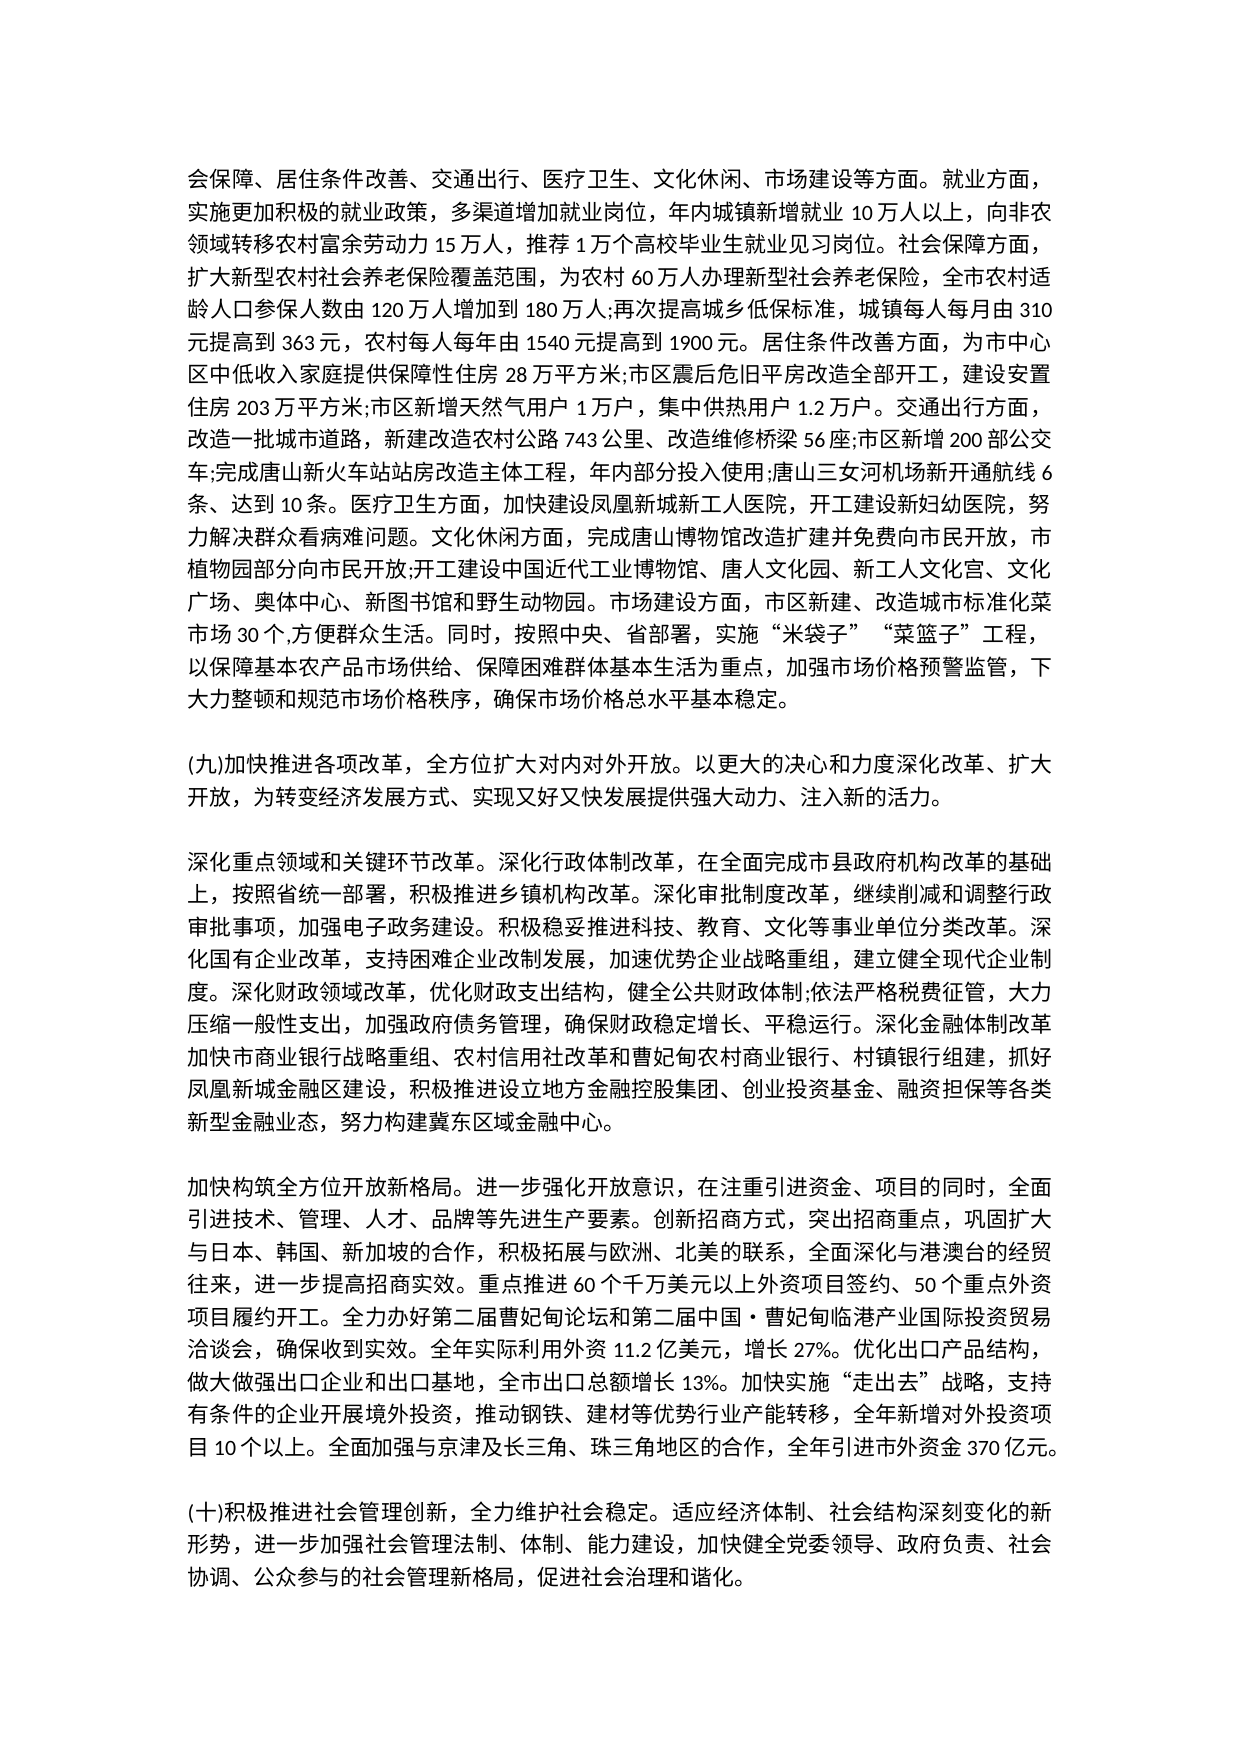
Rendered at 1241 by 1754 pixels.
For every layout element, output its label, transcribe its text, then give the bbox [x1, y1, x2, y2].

text 深化重点领域和关键环节改革。深化行政体制改革，在全面完成市县政府机构改革的基础上，按照省统一部署，积极推进乡镇机构改革。深化审批制度改革，继续削减和调整行政审批事项，加强电子政务建设。积极稳妥推进科技、教育、文化等事业单位分类改革。深化国有企业改革，支持困难企业改制发展，加速优势企业战略重组，建立健全现代企业制度。深化财政领域改革，优化财政支出结构，健全公共财政体制;依法严格税费征管，大力压缩一般性支出，加强政府债务管理，确保财政稳定增长、平稳运行。深化金融体制改革，加快市商业银行战略重组、农村信用社改革和曹妃甸农村商业银行、村镇银行组建，抓好凤凰新城金融区建设，积极推进设立地方金融控股集团、创业投资基金、融资担保等各类新型金融业态，努力构建冀东区域金融中心。 [187, 844, 1053, 1137]
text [187, 162, 1053, 714]
text (九)加快推进各项改革，全方位扩大对内对外开放。以更大的决心和力度深化改革、扩大开放，为转变经济发展方式、实现又好又快发展提供强大动力、注入新的活力。 [187, 747, 1053, 812]
text 加快构筑全方位开放新格局。进一步强化开放意识，在注重引进资金、项目的同时，全面引进技术、管理、人才、品牌等先进生产要素。创新招商方式，突出招商重点，巩固扩大与日本、韩国、新加坡的合作，积极拓展与欧洲、北美的联系，全面深化与港澳台的经贸往来，进一步提高招商实效。重点推进60个千万美元以上外资项目签约、50个重点外资项目履约开工。全力办好第二届曹妃甸论坛和第二届中国•曹妃甸临港产业国际投资贸易洽谈会，确保收到实效。全年实际利用外资11.2亿美元，增长27%。优化出口产品结构，做大做强出口企业和出口基地，全市出口总额增长13%。加快实施“走出去”战略，支持有条件的企业开展境外投资，推动钢铁、建材等优势行业产能转移，全年新增对外投资项目10个以上。全面加强与京津及长三角、珠三角地区的合作，全年引进市外资金370亿元。 [187, 1169, 1053, 1462]
text (十)积极推进社会管理创新，全力维护社会稳定。适应经济体制、社会结构深刻变化的新形势，进一步加强社会管理法制、体制、能力建设，加快健全党委领导、政府负责、社会协调、公众参与的社会管理新格局，促进社会治理和谐化。 [187, 1494, 1053, 1592]
